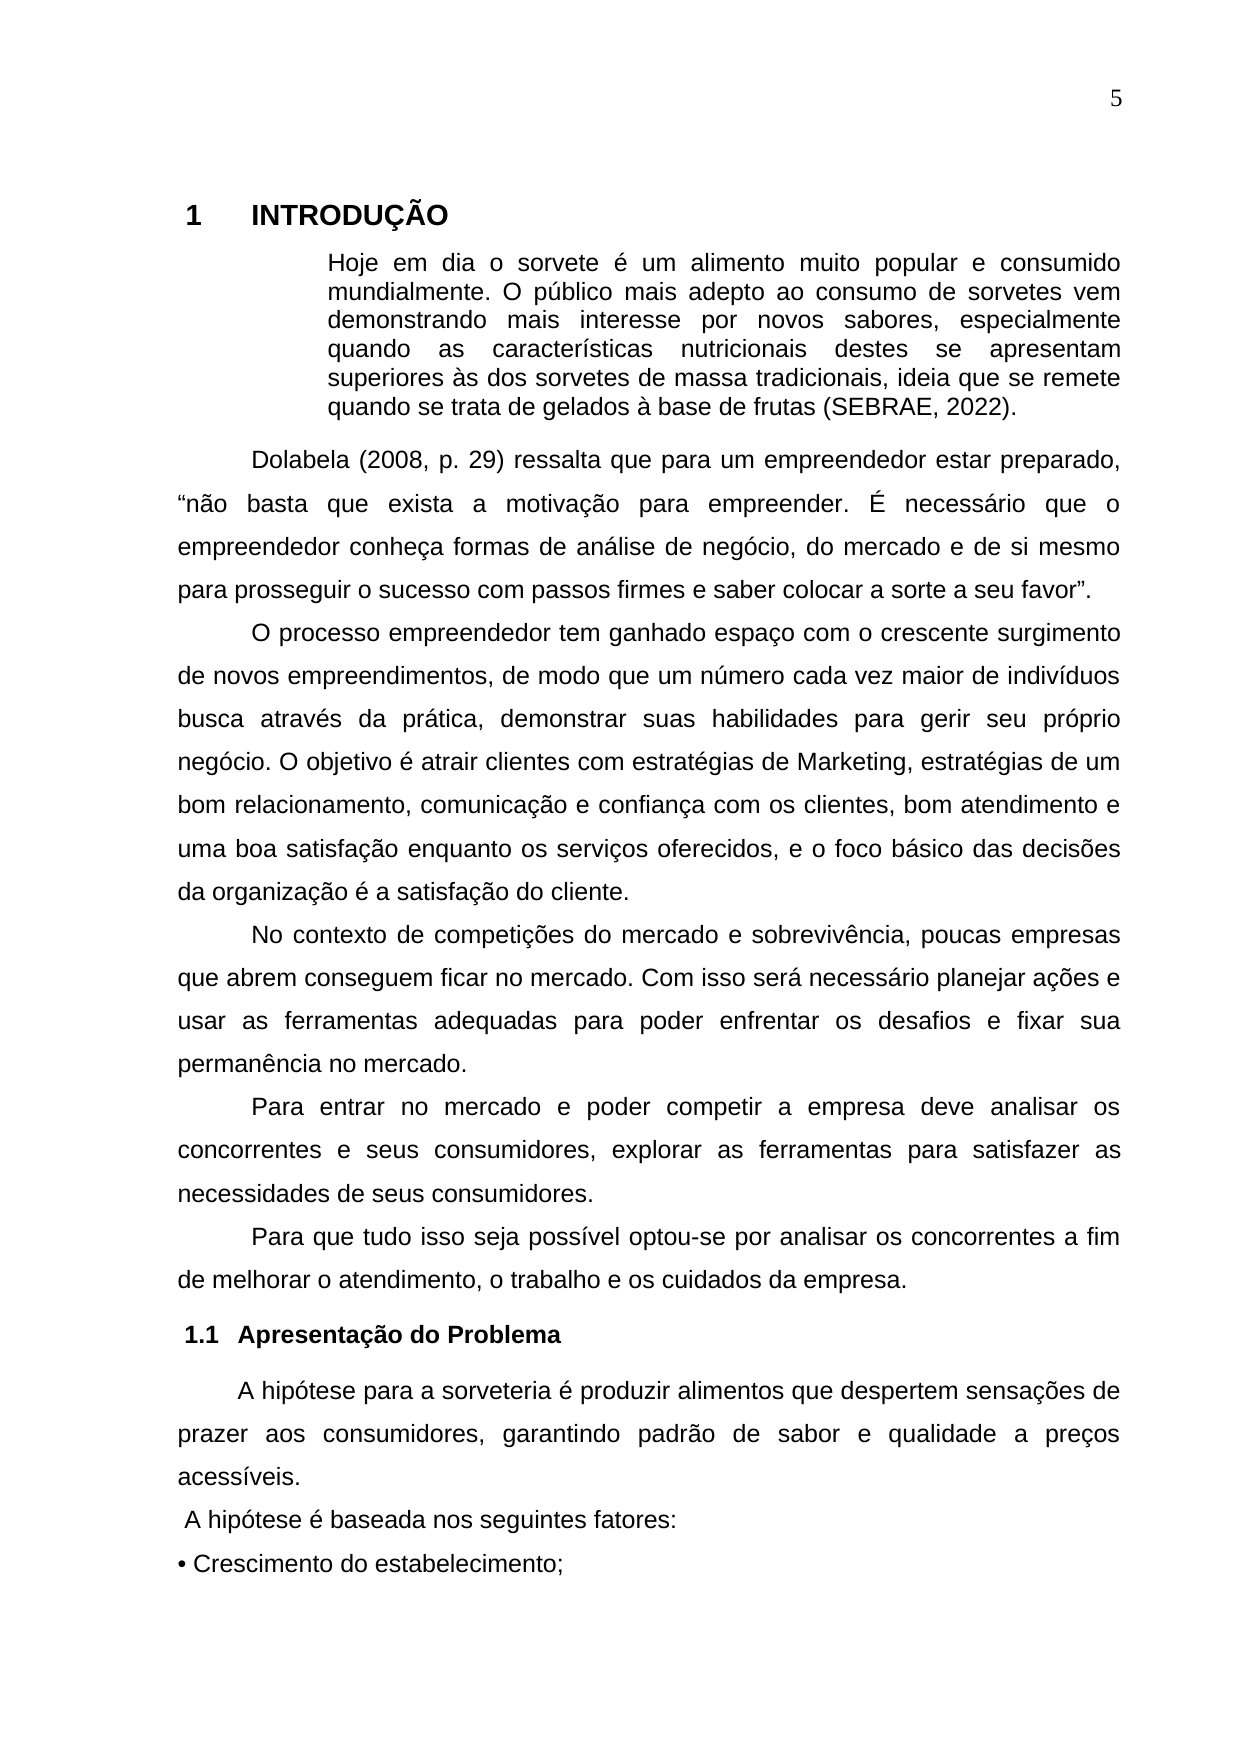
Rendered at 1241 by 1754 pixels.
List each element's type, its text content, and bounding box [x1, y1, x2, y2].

text Hoje em dia o sorvete é um alimento muito popular e consumido mundialmente. O público mais adepto ao consumo de sorvetes vem demonstrando mais interesse por novos sabores, especialmente quando as características nutricionais destes se apresentam superiores às dos sorvetes de massa tradicionais, ideia que se remete quando se trata de gelados à base de frutas (SEBRAE, 2022). [327, 248, 1122, 420]
text Dolabela (2008, p. 29) ressalta que para um empreendedor estar preparado, “não basta que exista a motivação para empreender. É necessário que o empreendedor conheça formas de análise de negócio, do mercado e de si mesmo para prosseguir o sucesso com passos firmes e saber colocar a sorte a seu favor”. [177, 445, 1122, 603]
text Para que tudo isso seja possível optou-se por analisar os concorrentes a fim de melhorar o atendimento, o trabalho e os cuidados da empresa. [177, 1222, 1122, 1293]
text • Crescimento do estabelecimento; [177, 1548, 1122, 1577]
text A hipótese é baseada nos seguintes fatores: [177, 1505, 1122, 1534]
text O processo empreendedor tem ganhado espaço com o crescente surgimento de novos empreendimentos, de modo que um número cada vez maior de indivíduos busca através da prática, demonstrar suas habilidades para gerir seu próprio negócio. O objetivo é atrair clientes com estratégias de Marketing, estratégias de um bom relacionamento, comunicação e confiança com os clientes, bom atendimento e uma boa satisfação enquanto os serviços oferecidos, e o foco básico das decisões da organização é a satisfação do cliente. [177, 618, 1122, 905]
text Para entrar no mercado e poder competir a empresa deve analisar os concorrentes e seus consumidores, explorar as ferramentas para satisfazer as necessidades de seus consumidores. [177, 1092, 1122, 1207]
subtitle INTRODUÇÃO [177, 198, 1122, 231]
text A hipótese para a sorveteria é produzir alimentos que despertem sensações de prazer aos consumidores, garantindo padrão de sabor e qualidade a preços acessíveis. [177, 1376, 1122, 1491]
text No contexto de competições do mercado e sobrevivência, poucas empresas que abrem conseguem ficar no mercado. Com isso será necessário planejar ações e usar as ferramentas adequadas para poder enfrentar os desafios e fixar sua permanência no mercado. [177, 920, 1122, 1078]
subtitle Apresentação do Problema [177, 1320, 1122, 1349]
